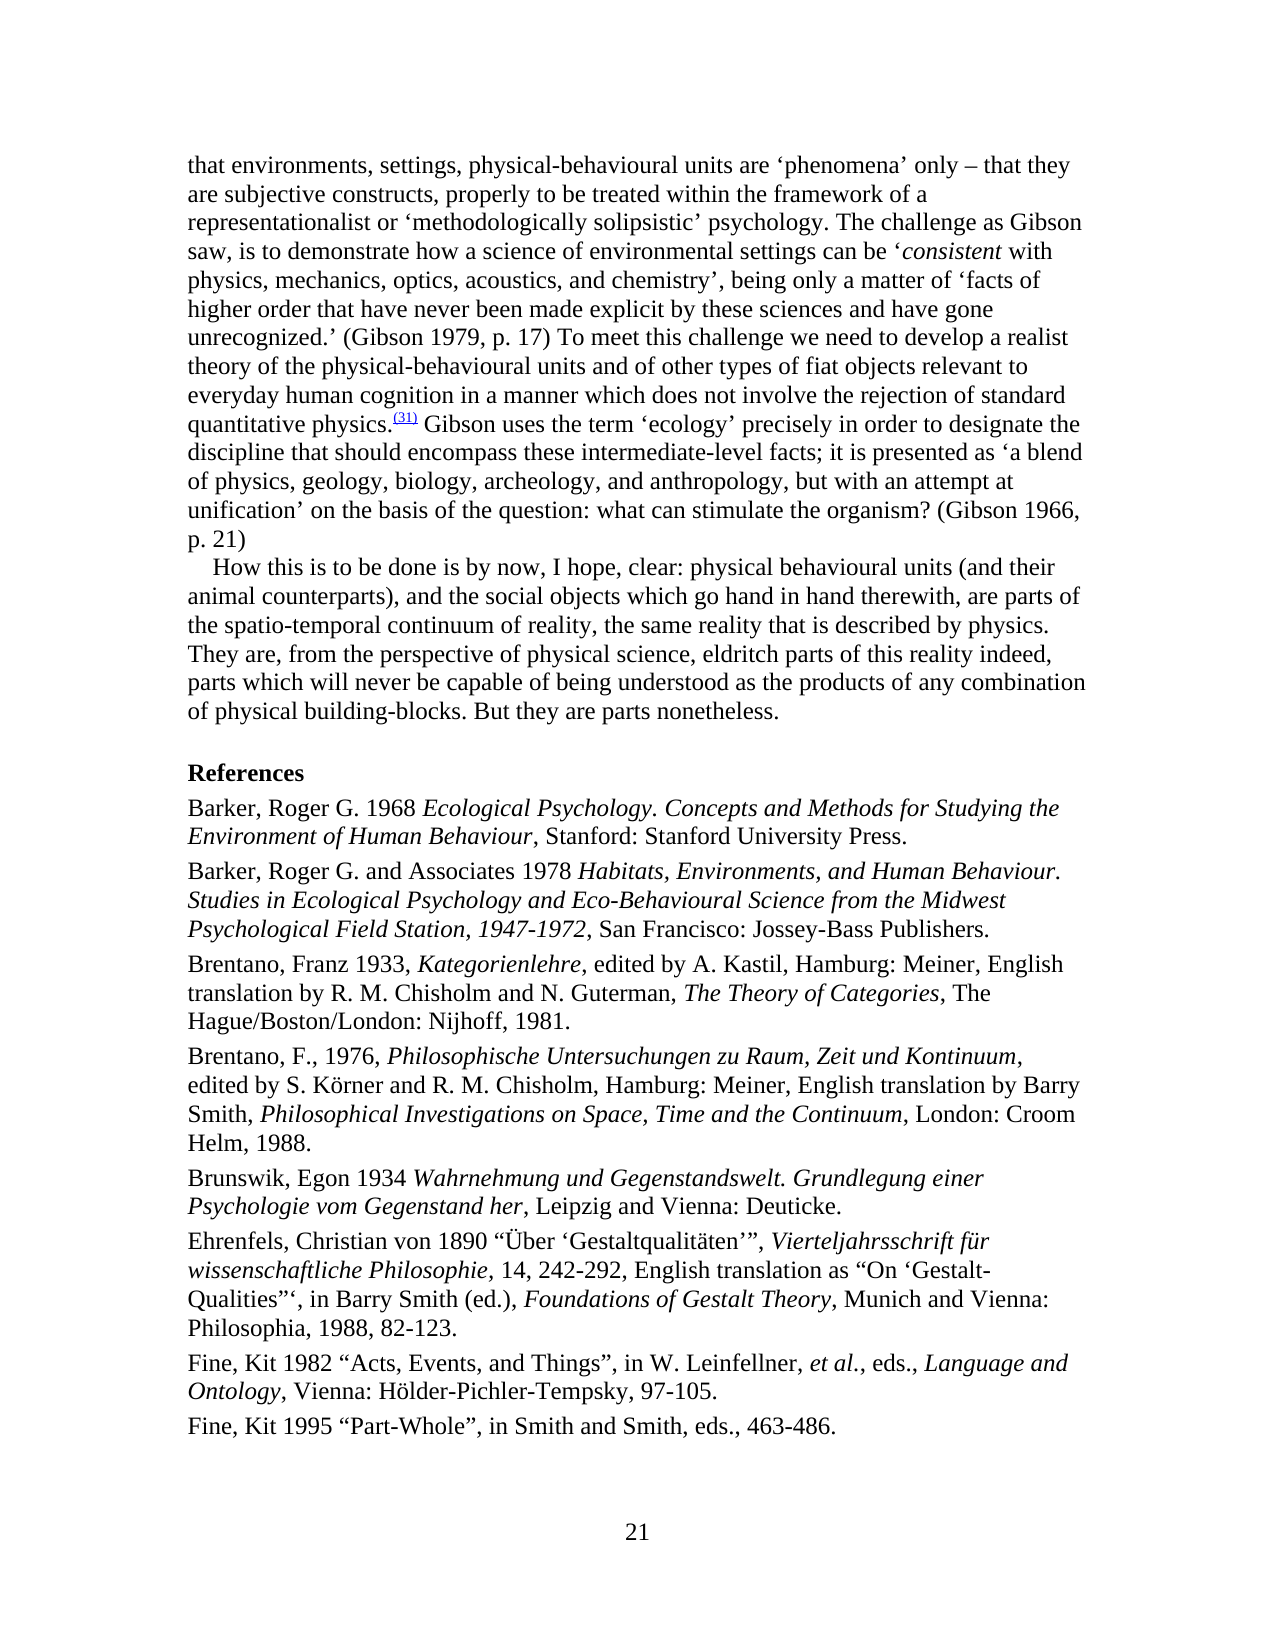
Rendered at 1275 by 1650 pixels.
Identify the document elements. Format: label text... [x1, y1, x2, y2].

text Brentano, F., 1976, Philosophische Untersuchungen zu Raum, Zeit und Kontinuum, edited by S. Körner and R. M. Chisholm, Hamburg: Meiner, English translation by Barry Smith, Philosophical Investigations on Space, Time and the Continuum, London: Croom Helm, 1988. [187, 1041, 1087, 1156]
text Ehrenfels, Christian von 1890 “Über ‘Gestaltqualitäten’”, Vierteljahrsschrift für wissenschaftliche Philosophie, 14, 242-292, English translation as “On ‘Gestalt-Qualities”‘, in Barry Smith (ed.), Foundations of Gestalt Theory, Munich and Vienna: Philosophia, 1988, 82-123. [187, 1226, 1087, 1341]
text Fine, Kit 1995 “Part-Whole”, in Smith and Smith, eds., 463-486. [187, 1411, 1087, 1440]
text Barker, Roger G. 1968 Ecological Psychology. Concepts and Methods for Studying the Environment of Human Behaviour, Stanford: Stanford University Press. [187, 793, 1087, 850]
text Brentano, Franz 1933, Kategorienlehre, edited by A. Kastil, Hamburg: Meiner, English translation by R. M. Chisholm and N. Guterman, The Theory of Categories, The Hague/Boston/London: Nijhoff, 1981. [187, 949, 1087, 1035]
text Fine, Kit 1982 “Acts, Events, and Things”, in W. Leinfellner, et al., eds., Language and Ontology, Vienna: Hölder-Pichler-Tempsky, 97-105. [187, 1348, 1087, 1405]
subtitle References [187, 758, 1087, 786]
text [187, 150, 1087, 751]
text Barker, Roger G. and Associates 1978 Habitats, Environments, and Human Behaviour. Studies in Ecological Psychology and Eco-Behavioural Science from the Midwest Psychological Field Station, 1947-1972, San Francisco: Jossey-Bass Publishers. [187, 856, 1087, 943]
text Brunswik, Egon 1934 Wahrnehmung und Gegenstandswelt. Grundlegung einer Psychologie vom Gegenstand her, Leipzig and Vienna: Deuticke. [187, 1163, 1087, 1220]
